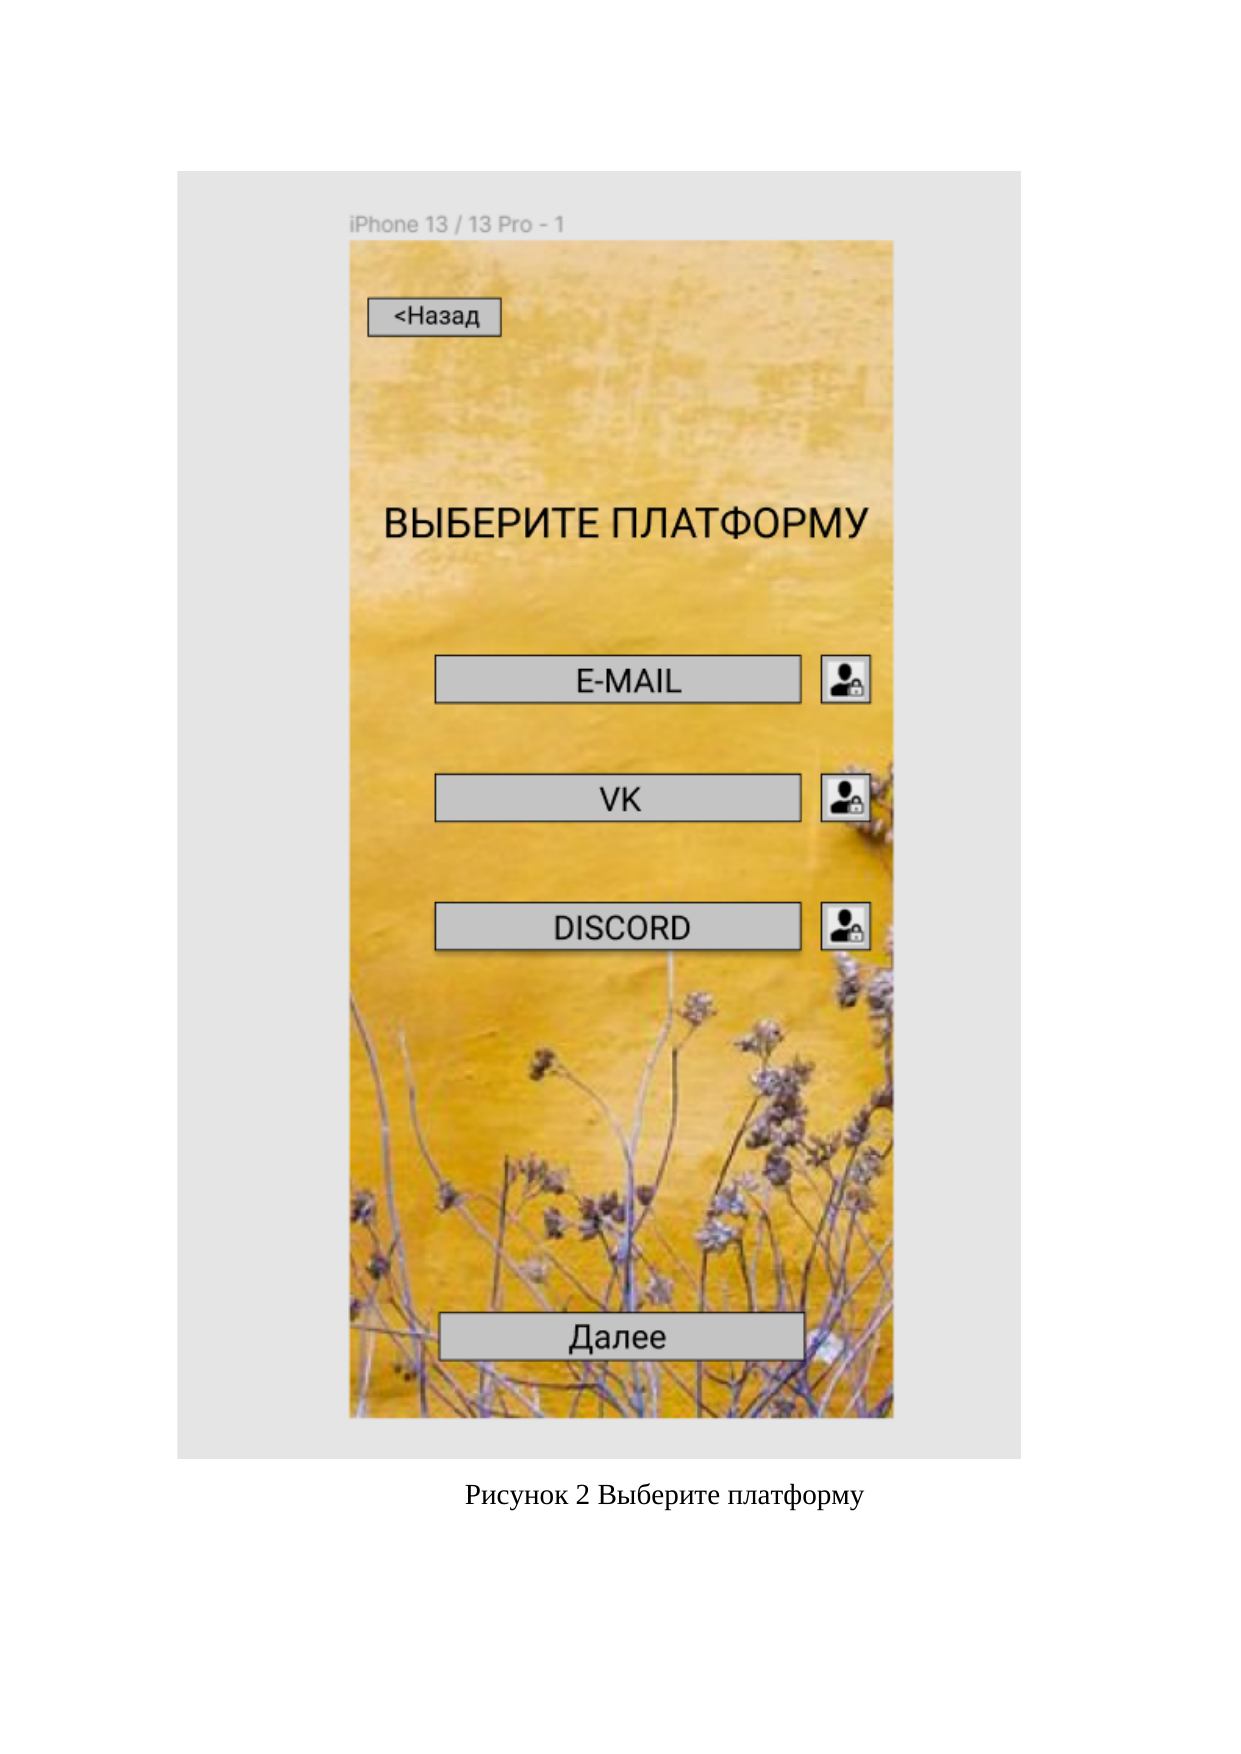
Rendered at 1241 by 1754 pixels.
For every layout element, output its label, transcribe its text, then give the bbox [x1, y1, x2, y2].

text Рисунок 2 Выберите платформу [177, 1477, 1152, 1511]
picture [177, 171, 1021, 1459]
